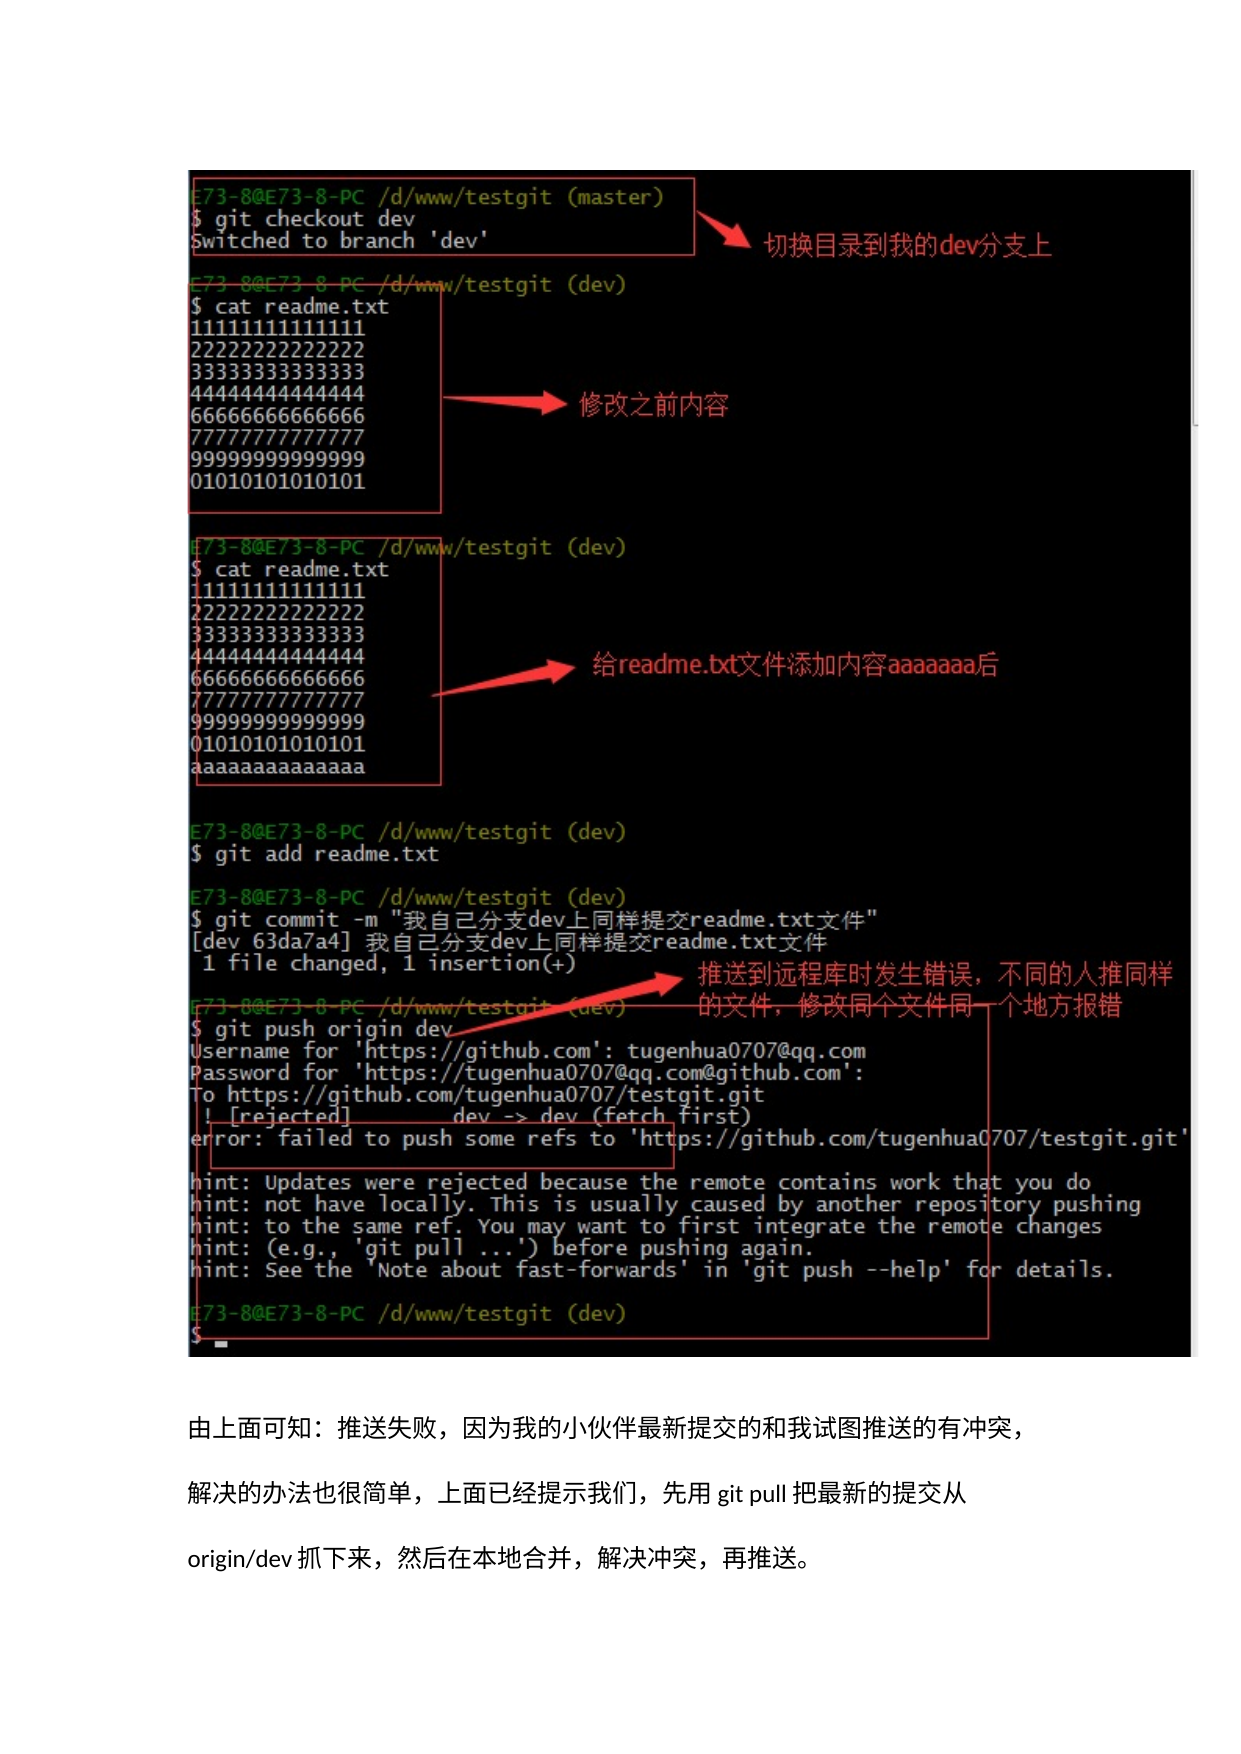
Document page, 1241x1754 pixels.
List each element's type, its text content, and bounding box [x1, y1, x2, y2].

text 由上面可知：推送失败，因为我的小伙伴最新提交的和我试图推送的有冲突，解决的办法也很简单，上面已经提示我们，先用git pull把最新的提交从origin/dev抓下来，然后在本地合并，解决冲突，再推送。 [187, 1394, 1053, 1589]
picture [187, 170, 1199, 1357]
